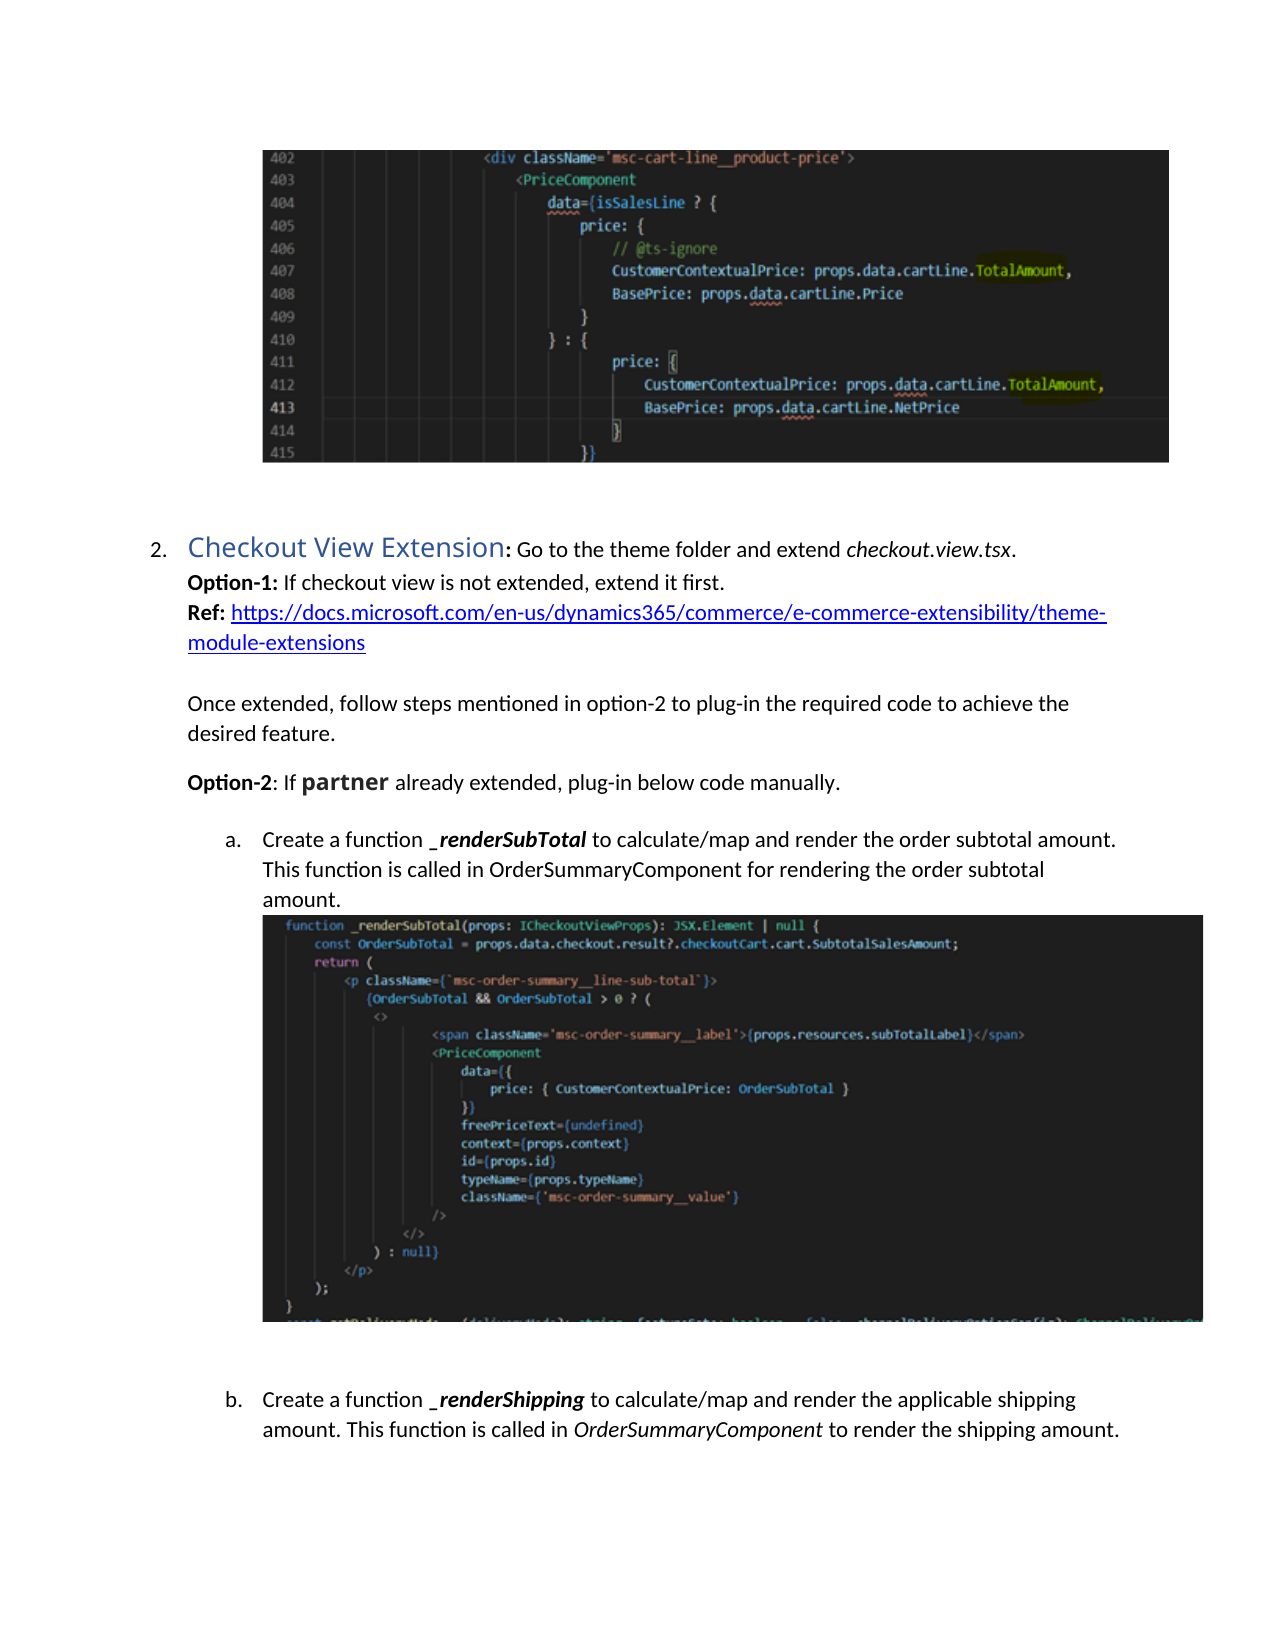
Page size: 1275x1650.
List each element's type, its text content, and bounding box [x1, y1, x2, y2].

picture [262, 150, 1169, 466]
list Once extended, follow steps mentioned in option-2 to plug-in the required code to achieve the desired feature. [187, 689, 1125, 747]
picture [262, 915, 1204, 1322]
text Option-2: If partner already extended, plug-in below code manually. [150, 766, 301, 797]
list Create a function _renderSubTotal to calculate/map and render the order subtotal amount. This function is called in OrderSummaryComponent for rendering the order subtotal amount. [225, 825, 1125, 914]
list Create a function _renderShipping to calculate/map and render the applicable shipping amount. This function is called in OrderSummaryComponent to render the shipping amount. [225, 1385, 1125, 1443]
list Ref: https://docs.microsoft.com/en-us/dynamics365/commerce/e-commerce-extensibility/theme-module-extensions [187, 598, 1125, 656]
list Checkout View Extension: Go to the theme folder and extend checkout.view.tsx. [150, 528, 1125, 565]
list Option-1: If checkout view is not extended, extend it first. [187, 568, 1125, 596]
text Option-2: If partner already extended, plug-in below code manually. [395, 766, 1125, 797]
